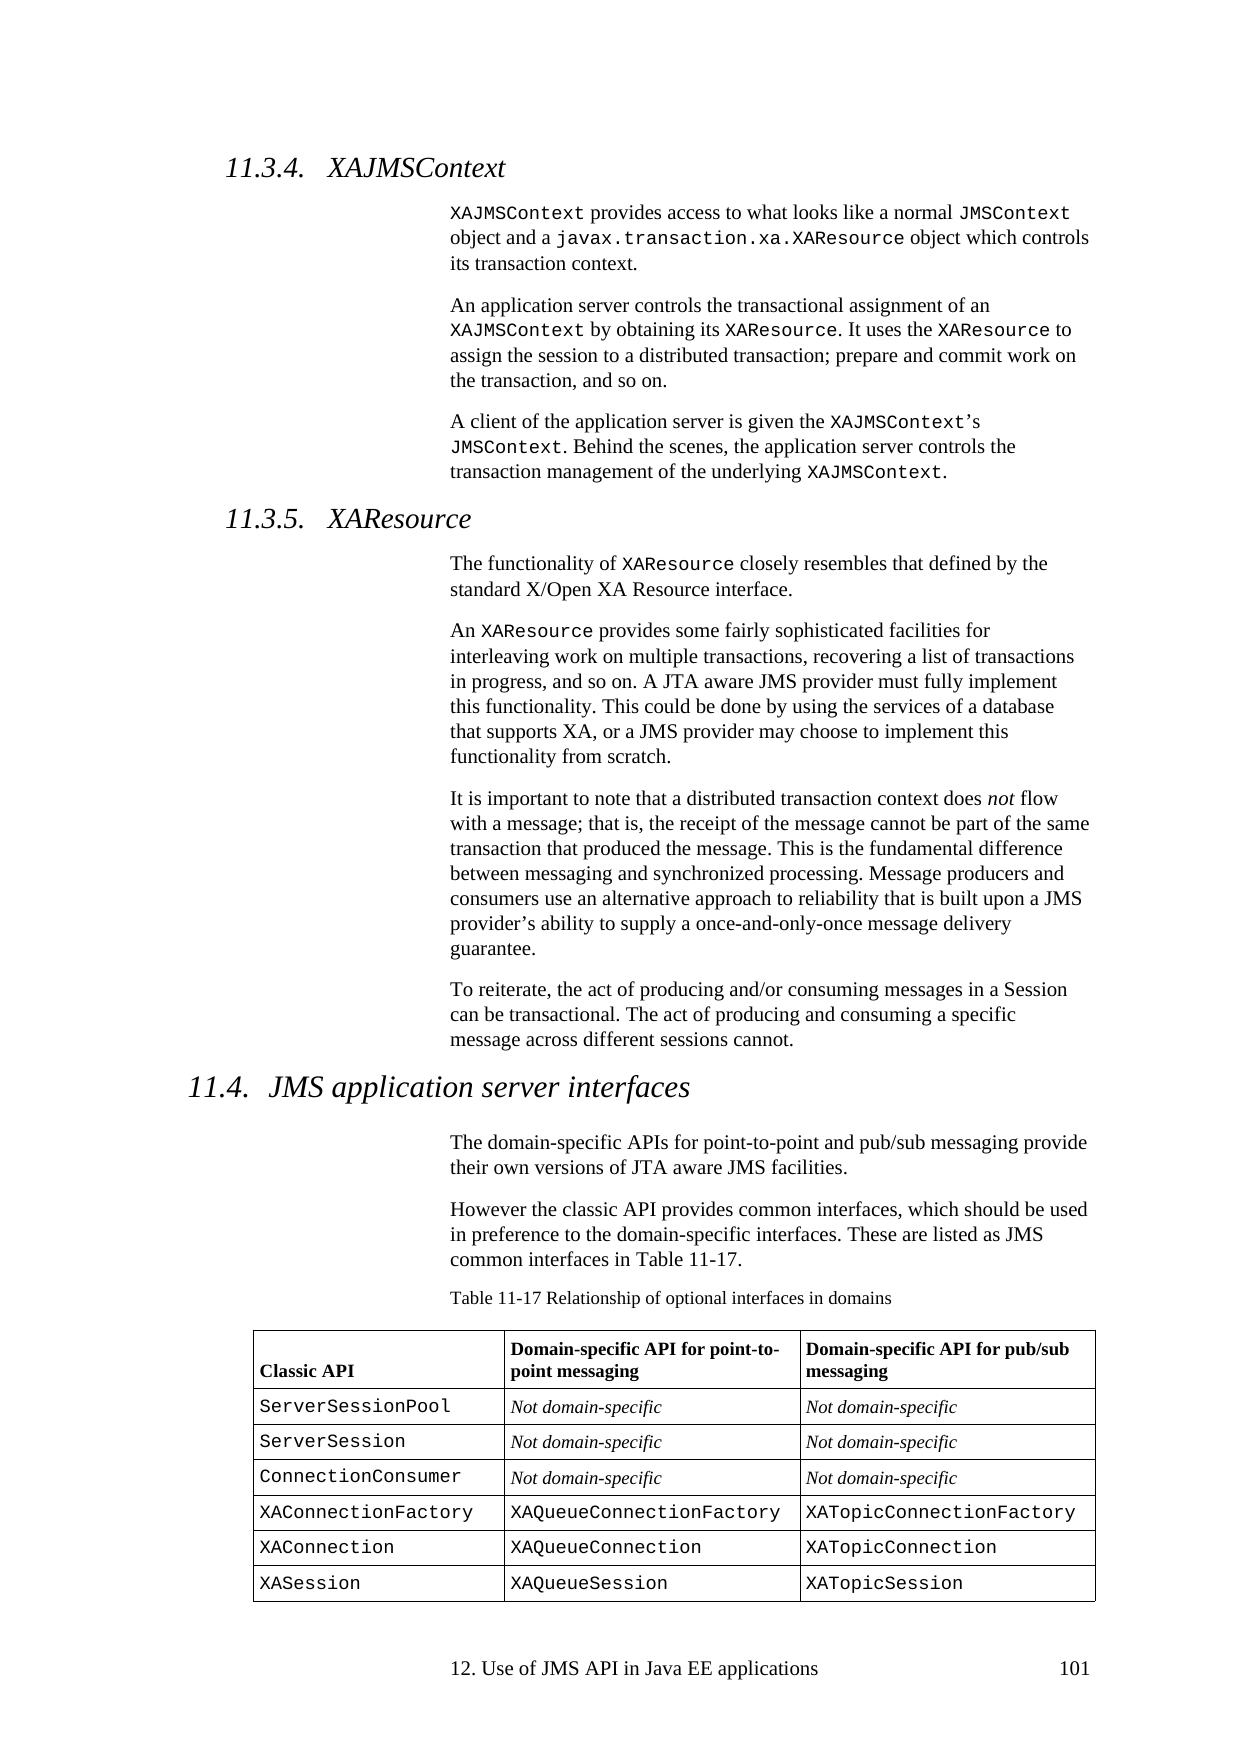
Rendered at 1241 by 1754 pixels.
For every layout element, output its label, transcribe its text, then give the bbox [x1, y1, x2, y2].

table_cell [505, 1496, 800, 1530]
text It is important to note that a distributed transaction context does not flow with a message; that is, the receipt of the message cannot be part of the same transaction that produced the message. This is the fundamental difference between messaging and synchronized processing. Message producers and consumers use an alternative approach to reliability that is built upon a JMS provider’s ability to supply a once-and-only-once message delivery guarantee. [450, 784, 1090, 959]
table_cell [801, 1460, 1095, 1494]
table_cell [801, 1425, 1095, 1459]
subtitle JMS application server interfaces [187, 1068, 1090, 1104]
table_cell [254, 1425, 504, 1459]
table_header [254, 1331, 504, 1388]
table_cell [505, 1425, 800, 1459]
text XAJMSContext provides access to what looks like a normal JMSContext object and a javax.transaction.xa.XAResource object which controls its transaction context. [450, 200, 1090, 275]
text An XAResource provides some fairly sophisticated facilities for interleaving work on multiple transactions, recovering a list of transactions in progress, and so on. A JTA aware JMS provider must fully implement this functionality. This could be done by using the services of a database that supports XA, or a JMS provider may choose to implement this functionality from scratch. [450, 618, 1090, 768]
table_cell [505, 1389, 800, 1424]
text An application server controls the transactional assignment of an XAJMSContext by obtaining its XAResource. It uses the XAResource to assign the session to a distributed transaction; prepare and commit work on the transaction, and so on. [450, 292, 1090, 392]
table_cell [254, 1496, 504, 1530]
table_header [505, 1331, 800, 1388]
subtitle XAJMSContext [225, 150, 1090, 183]
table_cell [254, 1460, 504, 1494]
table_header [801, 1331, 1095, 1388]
text A client of the application server is given the XAJMSContext’s JMSContext. Behind the scenes, the application server controls the transaction management of the underlying XAJMSContext. [450, 409, 1090, 484]
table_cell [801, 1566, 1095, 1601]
subtitle XAResource [225, 501, 1090, 534]
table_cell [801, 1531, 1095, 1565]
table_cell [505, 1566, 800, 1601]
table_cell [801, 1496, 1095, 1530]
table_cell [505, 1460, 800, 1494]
text To reiterate, the act of producing and/or consuming messages in a Session can be transactional. The act of producing and consuming a specific message across different sessions cannot. [450, 976, 1090, 1051]
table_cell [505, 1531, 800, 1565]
text The functionality of XAResource closely resembles that defined by the standard X/Open XA Resource interface. [450, 551, 1090, 601]
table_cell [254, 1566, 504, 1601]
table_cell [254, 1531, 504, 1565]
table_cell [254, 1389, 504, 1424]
text The domain-specific APIs for point-to-point and pub/sub messaging provide their own versions of JTA aware JMS facilities. [450, 1129, 1090, 1179]
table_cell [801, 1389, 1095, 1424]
